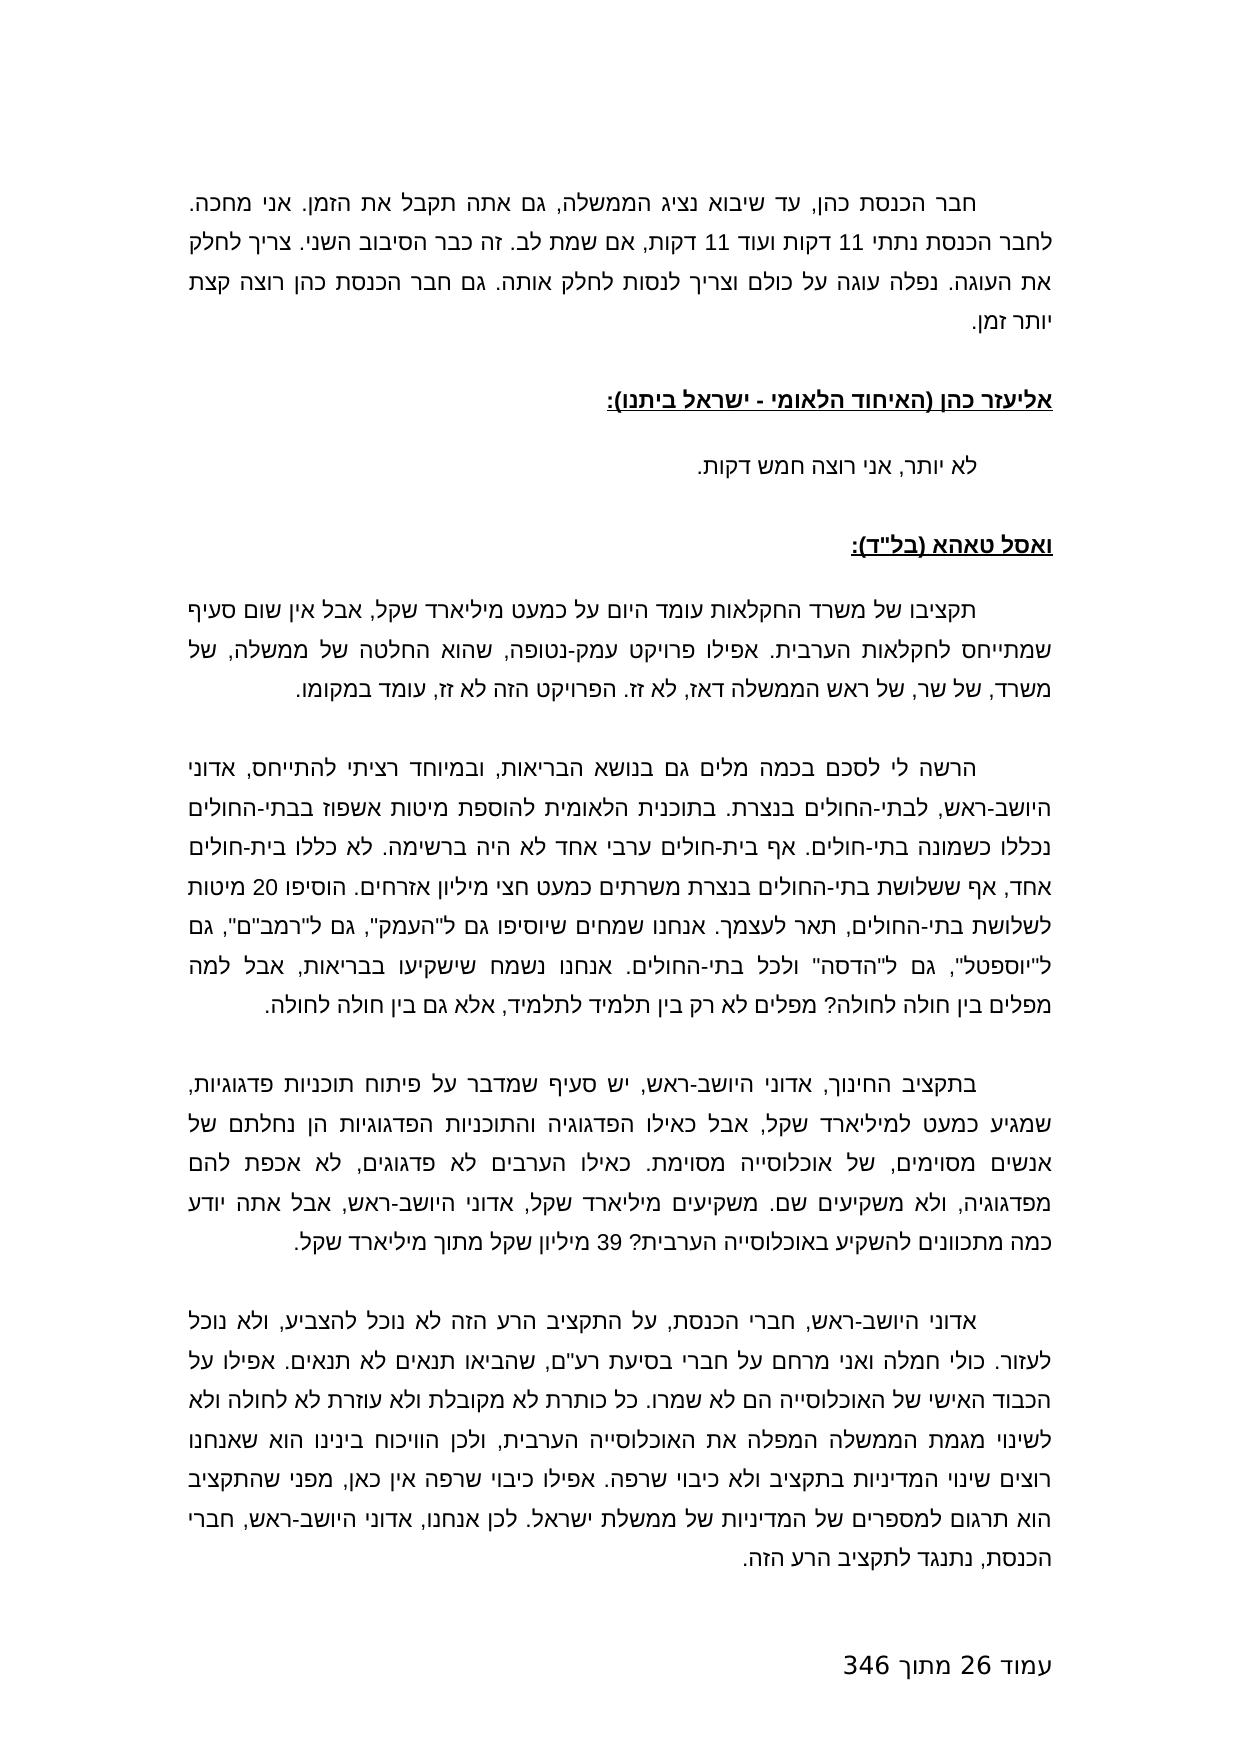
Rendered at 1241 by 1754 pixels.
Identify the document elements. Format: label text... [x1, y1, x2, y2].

text חבר הכנסת כהן, עד שיבוא נציג הממשלה, גם אתה תקבל את הזמן. אני מחכה. לחבר הכנסת נתתי 11 דקות ועוד 11 דקות, אם שמת לב. זה כבר הסיבוב השני. צריך לחלק את העוגה. נפלה עוגה על כולם וצריך לנסות לחלק אותה. גם חבר הכנסת כהן רוצה קצת יותר זמן. [187, 189, 1053, 334]
text אדוני היושב-ראש, חברי הכנסת, על התקציב הרע הזה לא נוכל להצביע, ולא נוכל לעזור. כולי חמלה ואני מרחם על חברי בסיעת רע"ם, שהביאו תנאים לא תנאים. אפילו על הכבוד האישי של האוכלוסייה הם לא שמרו. כל כותרת לא מקובלת ולא עוזרת לא לחולה ולא לשינוי מגמת הממשלה המפלה את האוכלוסייה הערבית, ולכן הוויכוח בינינו הוא שאנחנו רוצים שינוי המדיניות בתקציב ולא כיבוי שרפה. אפילו כיבוי שרפה אין כאן, מפני שהתקציב הוא תרגום למספרים של המדיניות של ממשלת ישראל. לכן אנחנו, אדוני היושב-ראש, חברי הכנסת, נתנגד לתקציב הרע הזה. [187, 1308, 1053, 1571]
text הרשה לי לסכם בכמה מלים גם בנושא הבריאות, ובמיוחד רציתי להתייחס, אדוני היושב-ראש, לבתי-החולים בנצרת. בתוכנית הלאומית להוספת מיטות אשפוז בבתי-החולים נכללו כשמונה בתי-חולים. אף בית-חולים ערבי אחד לא היה ברשימה. לא כללו בית-חולים אחד, אף ששלושת בתי-החולים בנצרת משרתים כמעט חצי מיליון אזרחים. הוסיפו 20 מיטות לשלושת בתי-החולים, תאר לעצמך. אנחנו שמחים שיוסיפו גם ל"העמק", גם ל"רמב"ם", גם ל"יוספטל", גם ל"הדסה" ולכל בתי-החולים. אנחנו נשמח שישקיעו בבריאות, אבל למה מפלים בין חולה לחולה? מפלים לא רק בין תלמיד לתלמיד, אלא גם בין חולה לחולה. [187, 755, 1053, 1019]
text בתקציב החינוך, אדוני היושב-ראש, יש סעיף שמדבר על פיתוח תוכניות פדגוגיות, שמגיע כמעט למיליארד שקל, אבל כאילו הפדגוגיה והתוכניות הפדגוגיות הן נחלתם של אנשים מסוימים, של אוכלוסייה מסוימת. כאילו הערבים לא פדגוגים, לא אכפת להם מפדגוגיה, ולא משקיעים שם. משקיעים מיליארד שקל, אדוני היושב-ראש, אבל אתה יודע כמה מתכוונים להשקיע באוכלוסייה הערבית? 39 מיליון שקל מתוך מיליארד שקל. [187, 1071, 1053, 1256]
text ואסל טאהא (בל"ד): [187, 532, 1053, 558]
text תקציבו של משרד החקלאות עומד היום על כמעט מיליארד שקל, אבל אין שום סעיף שמתייחס לחקלאות הערבית. אפילו פרויקט עמק-נטופה, שהוא החלטה של ממשלה, של משרד, של שר, של ראש הממשלה דאז, לא זז. הפרויקט הזה לא זז, עומד במקומו. [187, 597, 1053, 703]
text אליעזר כהן (האיחוד הלאומי - ישראל ביתנו): [187, 387, 1053, 413]
text לא יותר, אני רוצה חמש דקות. [187, 453, 1053, 479]
